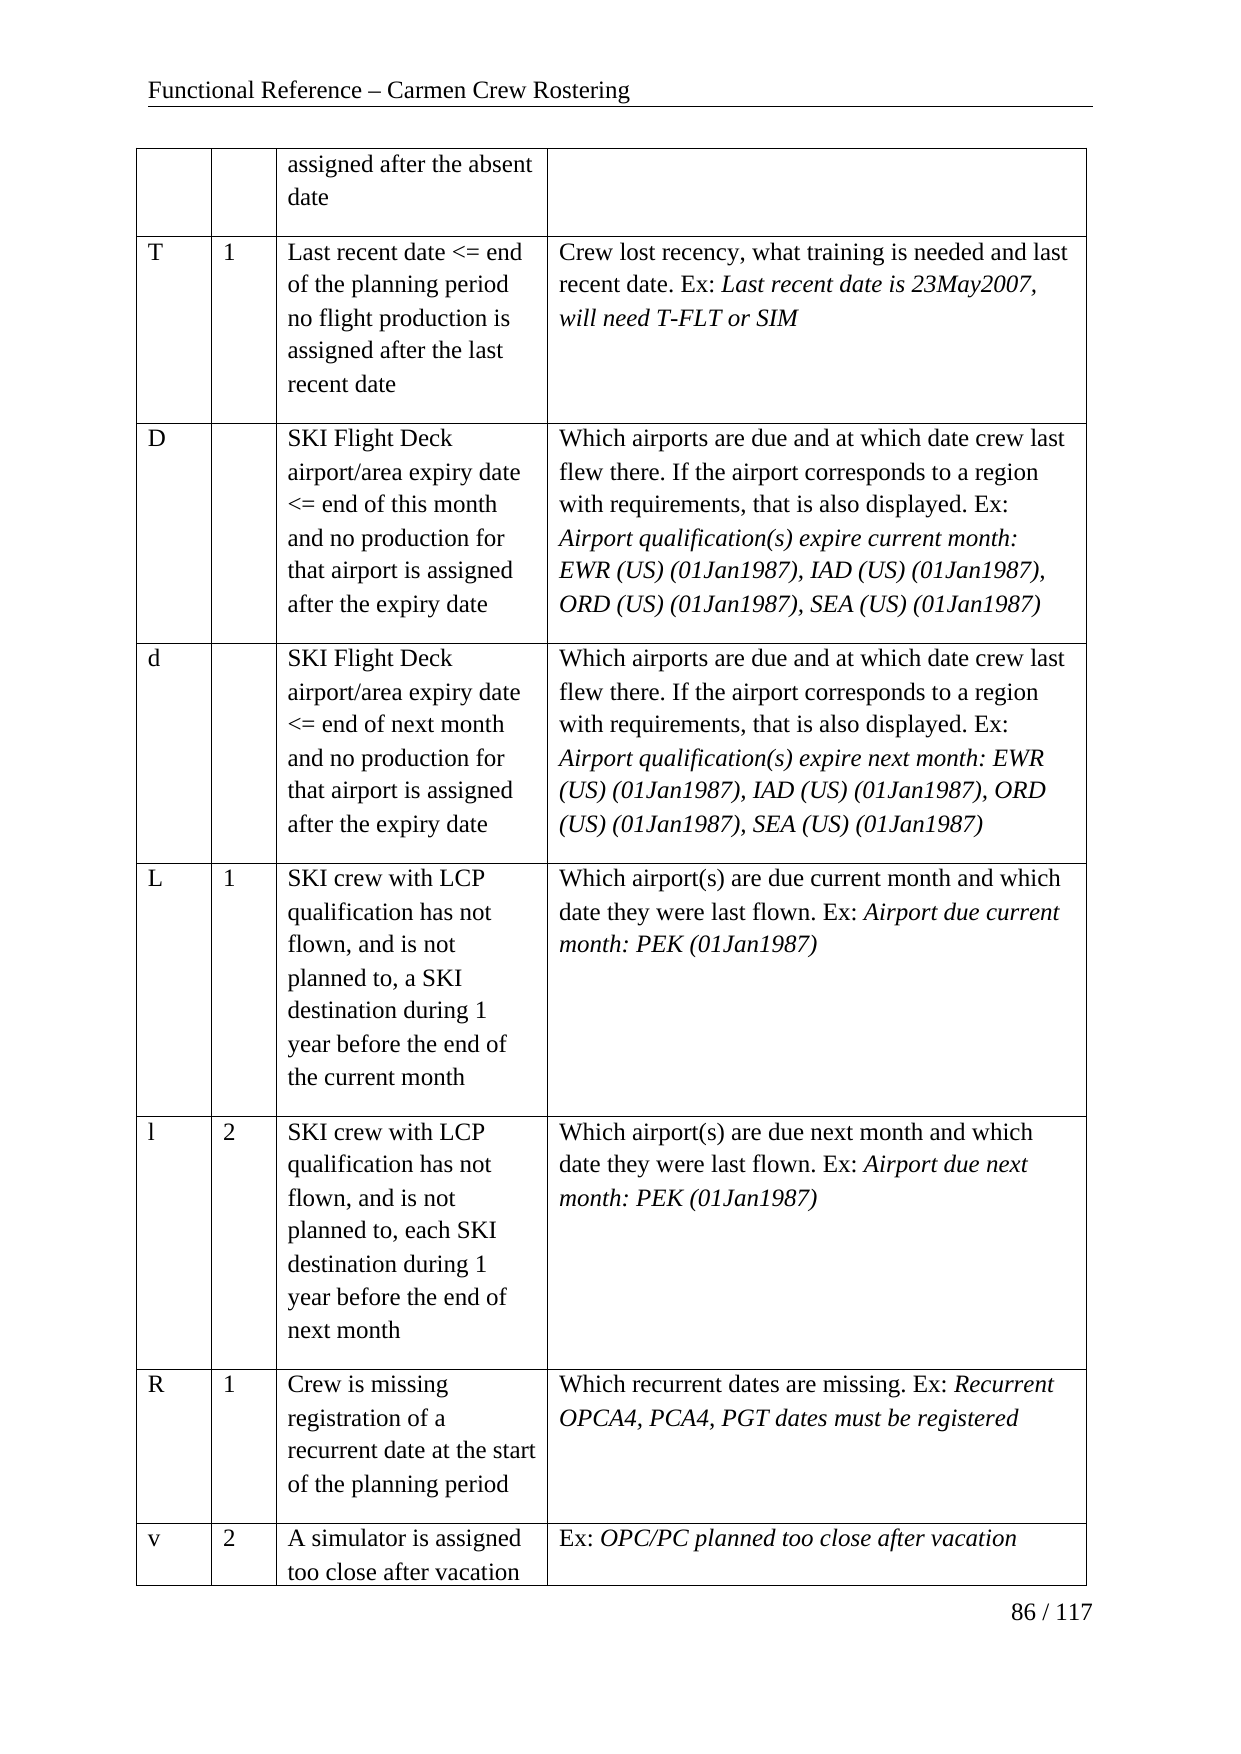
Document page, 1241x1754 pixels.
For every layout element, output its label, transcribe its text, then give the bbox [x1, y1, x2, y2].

table_cell [212, 644, 276, 862]
table_cell d [137, 644, 211, 862]
table_cell SKI crew with LCP qualification has not flown, and is not planned to, a SKI destination during 1 year before the end of the current month [277, 864, 547, 1116]
table_cell Which recurrent dates are missing. Ex: Recurrent OPCA4, PCA4, PGT dates must be registered [548, 1370, 1086, 1522]
table_cell [212, 424, 276, 642]
table_cell 1 [212, 864, 276, 1116]
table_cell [277, 149, 547, 236]
table_cell SKI Flight Deck airport/area expiry date <= end of next month and no production for that airport is assigned after the expiry date [277, 644, 547, 862]
table_cell Crew is missing registration of a recurrent date at the start of the planning period [277, 1370, 547, 1522]
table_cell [548, 1524, 1086, 1585]
table_cell R [137, 1370, 211, 1522]
table_cell Last recent date <= end of the planning period no flight production is assigned after the last recent date [277, 237, 547, 422]
table_cell Which airport(s) are due current month and which date they were last flown. Ex: Airport due current month: PEK (01Jan1987) [548, 864, 1086, 1116]
table_cell A [137, 149, 211, 236]
table_cell 1 [212, 1370, 276, 1522]
table_cell Which airports are due and at which date crew last flew there. If the airport corresponds to a region with requirements, that is also displayed. Ex: Airport qualification(s) expire next month: EWR (US) (01Jan1987), IAD (US) (01Jan1987), ORD (US) (01Jan1987), SEA (US) (01Jan1987) [548, 644, 1086, 862]
table_cell SKI crew with LCP qualification has not flown, and is not planned to, each SKI destination during 1 year before the end of next month [277, 1117, 547, 1368]
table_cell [277, 1524, 547, 1585]
table_cell 1 [212, 237, 276, 422]
table_cell D [137, 424, 211, 642]
table_cell Crew lost recency, what training is needed and last recent date. Ex: Last recent date is 23May2007, will need T-FLT or SIM [548, 237, 1086, 422]
table_cell l [137, 1117, 211, 1368]
table_cell 2 [212, 1117, 276, 1368]
table_cell L [137, 864, 211, 1116]
table_cell SKI Flight Deck airport/area expiry date <= end of this month and no production for that airport is assigned after the expiry date [277, 424, 547, 642]
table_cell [548, 149, 1086, 236]
table_cell Which airports are due and at which date crew last flew there. If the airport corresponds to a region with requirements, that is also displayed. Ex: Airport qualification(s) expire current month: EWR (US) (01Jan1987), IAD (US) (01Jan1987), ORD (US) (01Jan1987), SEA (US) (01Jan1987) [548, 424, 1086, 642]
table_cell 2 [212, 1524, 276, 1585]
table_cell T [137, 237, 211, 422]
table_cell v [137, 1524, 211, 1585]
table_cell Which airport(s) are due next month and which date they were last flown. Ex: Airport due next month: PEK (01Jan1987) [548, 1117, 1086, 1368]
table_cell 1 [212, 149, 276, 236]
